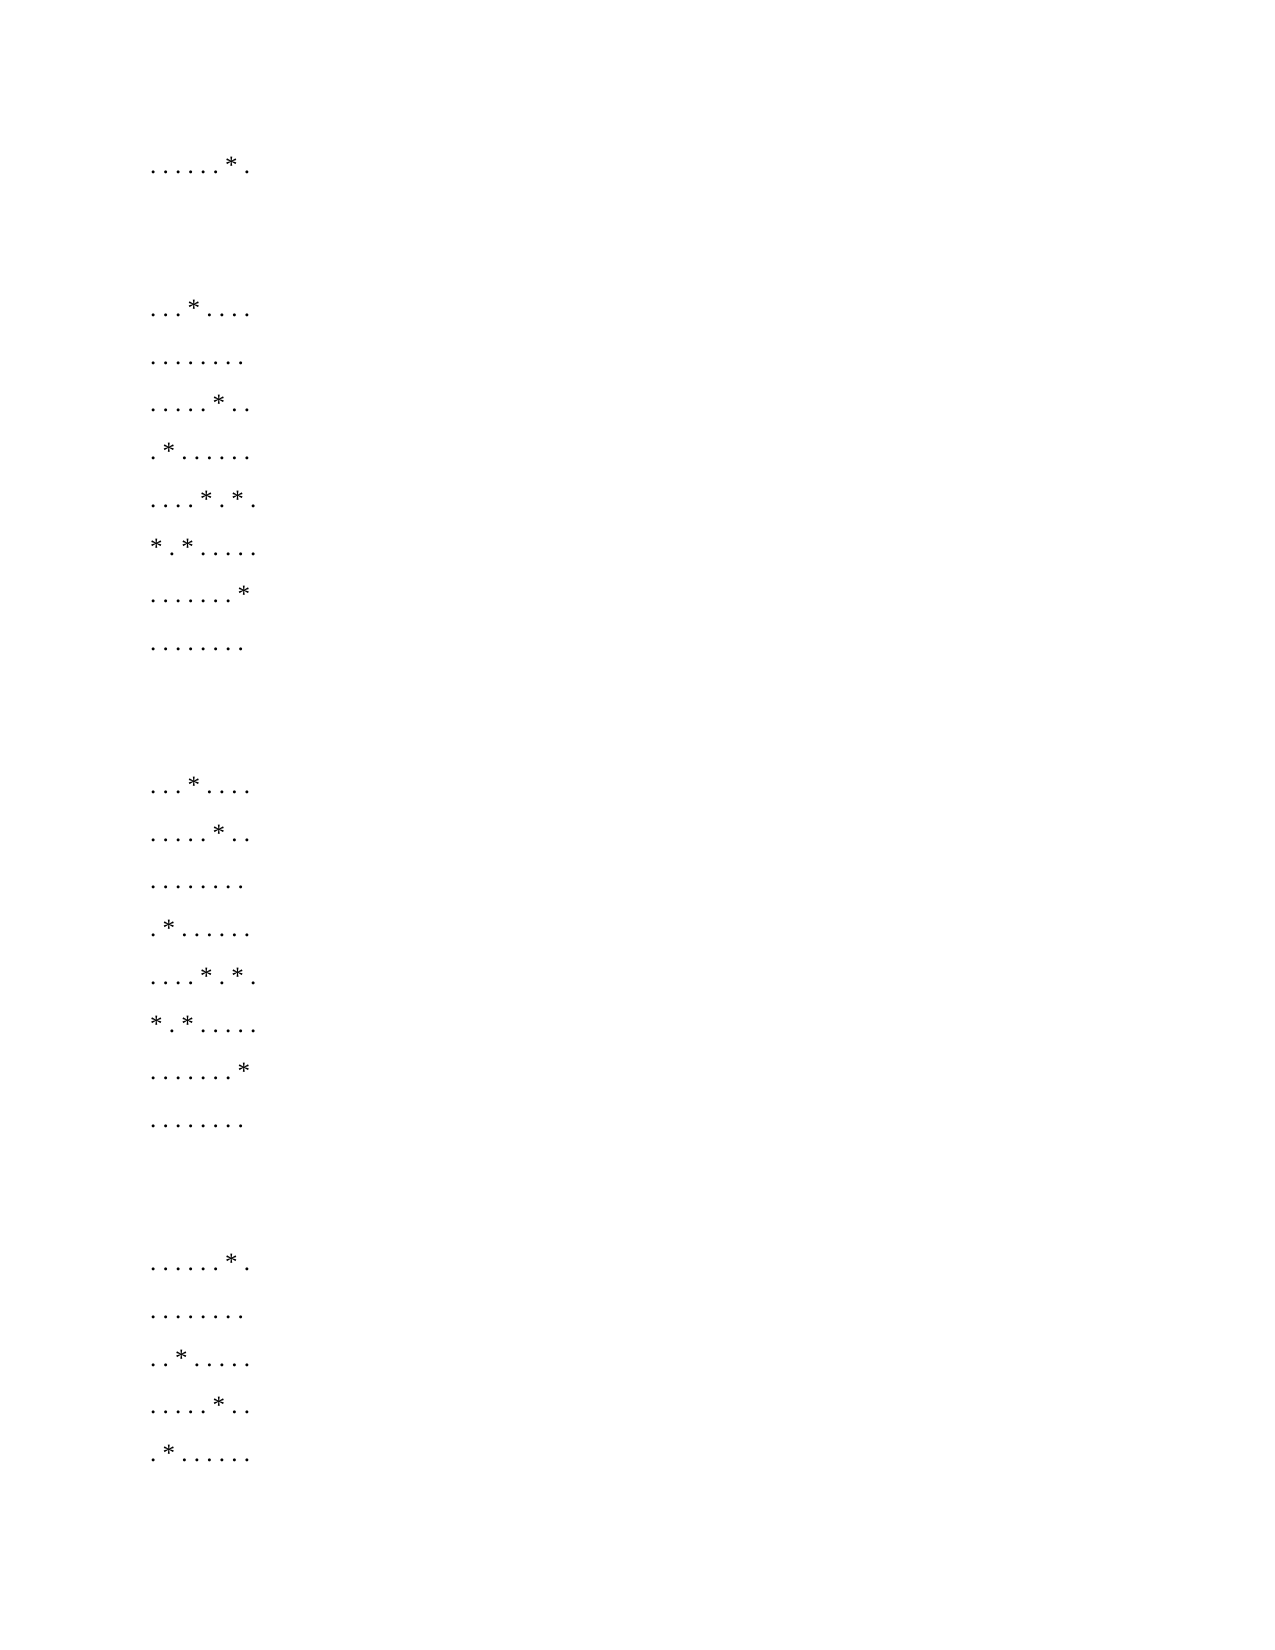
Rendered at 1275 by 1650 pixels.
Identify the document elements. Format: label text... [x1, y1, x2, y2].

text . . . . . . . . [150, 1295, 1125, 1324]
text . . . * . . . . [150, 293, 1125, 322]
text * . * . . . . . [150, 532, 1125, 560]
text . . . . . . . . [150, 1104, 1125, 1133]
text . . . . . . * . [150, 1247, 1125, 1276]
text . * . . . . . . [150, 913, 1125, 942]
text . . . . . . * . [150, 150, 1125, 179]
text . . . . . . . * [150, 579, 1125, 608]
text . . . . . * . . [150, 818, 1125, 847]
text . . . * . . . . [150, 770, 1125, 799]
text . * . . . . . . [150, 436, 1125, 465]
text . . . . * . * . [150, 484, 1125, 513]
text . . . . . . . . [150, 627, 1125, 656]
text . . . . . . . * [150, 1056, 1125, 1085]
text . . . . . . . . [150, 866, 1125, 894]
text . . . . * . * . [150, 961, 1125, 990]
text . . * . . . . . [150, 1343, 1125, 1371]
text . . . . . * . . [150, 1390, 1125, 1419]
text . . . . . . . . [150, 341, 1125, 369]
text . * . . . . . . [150, 1438, 1125, 1467]
text * . * . . . . . [150, 1009, 1125, 1037]
text . . . . . * . . [150, 388, 1125, 417]
